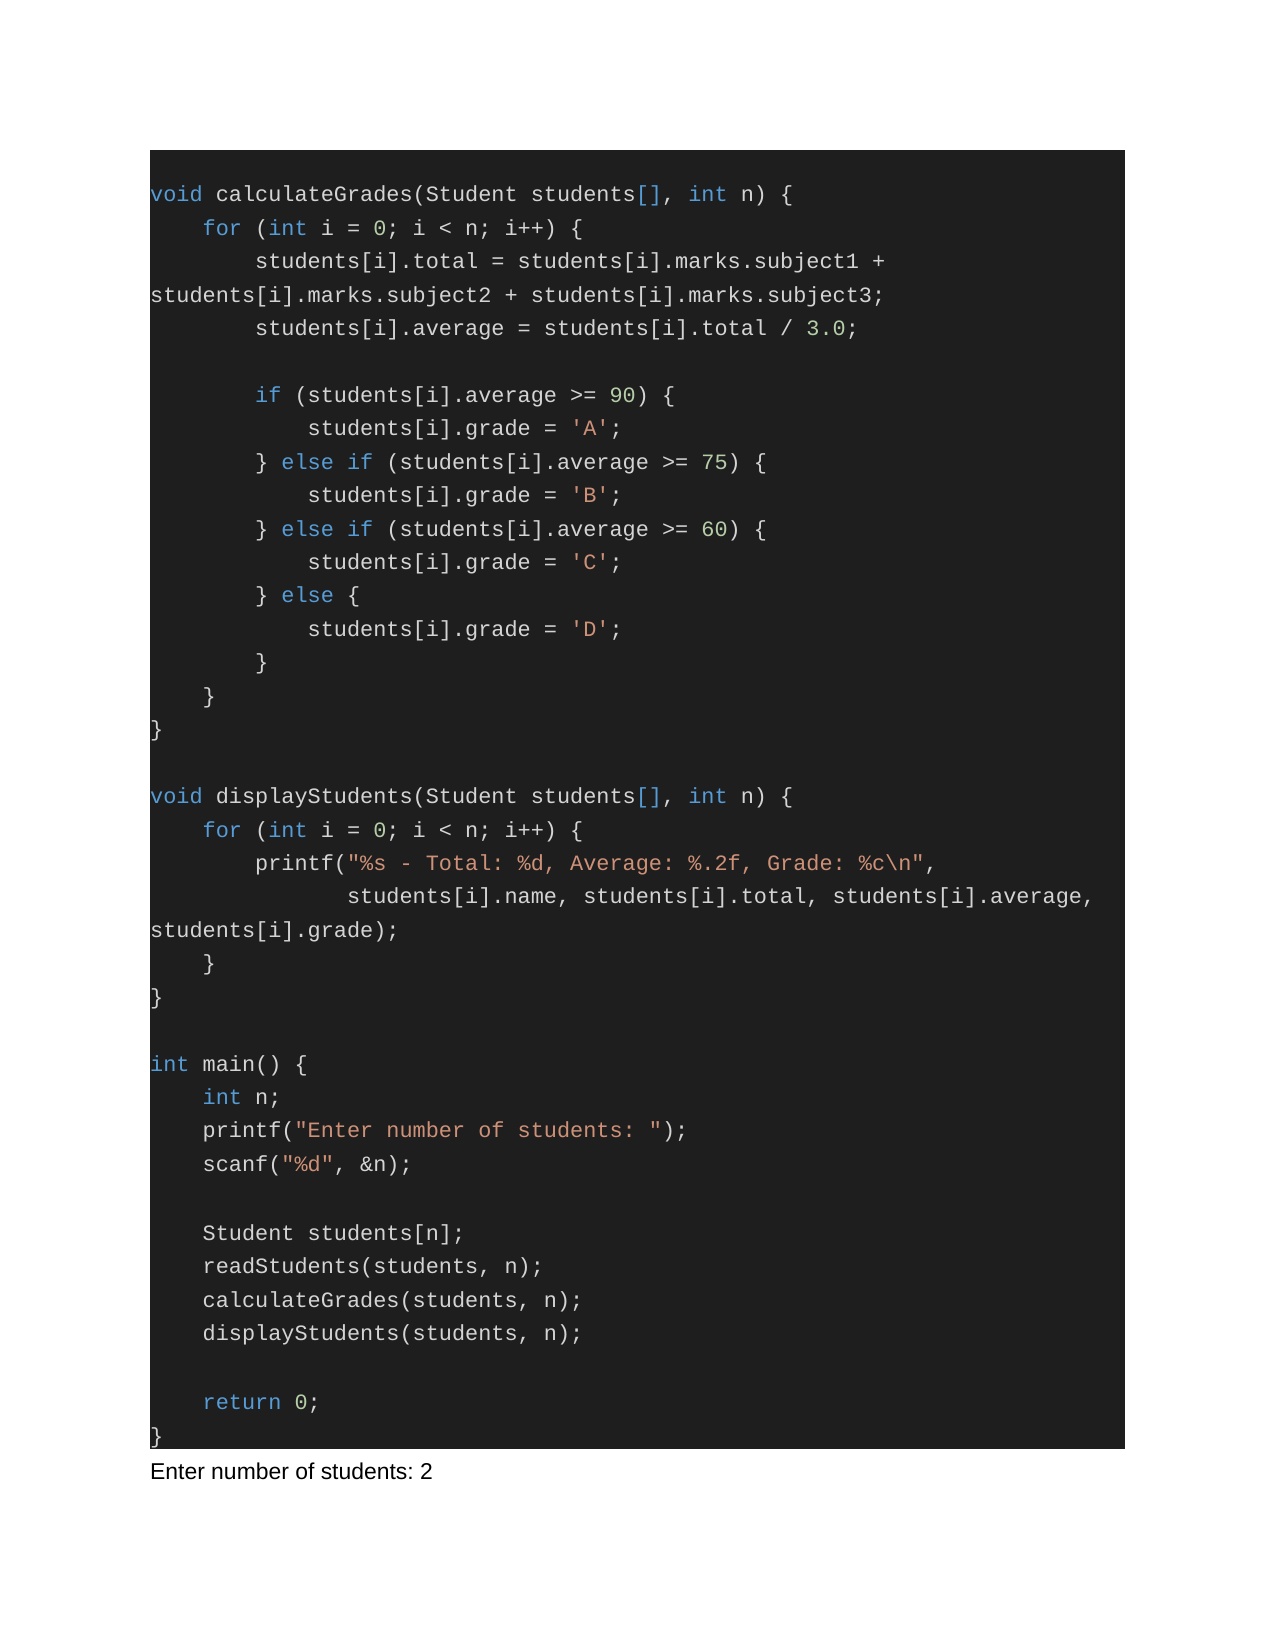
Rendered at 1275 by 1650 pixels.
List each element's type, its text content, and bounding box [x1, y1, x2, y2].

text for (int i = 0; i < n; i++) { [150, 819, 1125, 843]
text return 0; [150, 1391, 1125, 1416]
text } [150, 986, 1125, 1011]
text printf("Enter number of students: "); [150, 1120, 1125, 1144]
text printf("%s - Total: %d, Average: %.2f, Grade: %c\n", [150, 852, 1125, 877]
text int main() { [150, 1053, 1125, 1078]
text int n; [150, 1086, 1125, 1111]
text } [150, 685, 1125, 710]
text } [150, 1425, 1125, 1449]
text } [150, 952, 1125, 977]
text students[i].name, students[i].total, students[i].average, students[i].grade); [150, 886, 1125, 944]
text if (students[i].average >= 90) { [150, 384, 1125, 409]
text } else if (students[i].average >= 75) { [150, 451, 1125, 476]
text displayStudents(students, n); [150, 1322, 1125, 1347]
text students[i].grade = 'B'; [150, 484, 1125, 509]
text students[i].average = students[i].total / 3.0; [150, 317, 1125, 342]
text void displayStudents(Student students[], int n) { [150, 785, 1125, 810]
text readStudents(students, n); [150, 1256, 1125, 1280]
text } else if (students[i].average >= 60) { [150, 518, 1125, 543]
text Student students[n]; [150, 1222, 1125, 1247]
text scanf("%d", &n); [150, 1153, 1125, 1178]
text Enter number of students: 2 [150, 1458, 1125, 1484]
text calculateGrades(students, n); [150, 1289, 1125, 1314]
text } else { [150, 585, 1125, 609]
text void calculateGrades(Student students[], int n) { [150, 183, 1125, 208]
text students[i].grade = 'C'; [150, 551, 1125, 576]
text students[i].grade = 'D'; [150, 618, 1125, 643]
text } [150, 718, 1125, 743]
text students[i].grade = 'A'; [150, 417, 1125, 442]
text } [150, 652, 1125, 676]
text for (int i = 0; i < n; i++) { [150, 217, 1125, 242]
text students[i].total = students[i].marks.subject1 + students[i].marks.subject2 + students[i].marks.subject3; [150, 250, 1125, 308]
